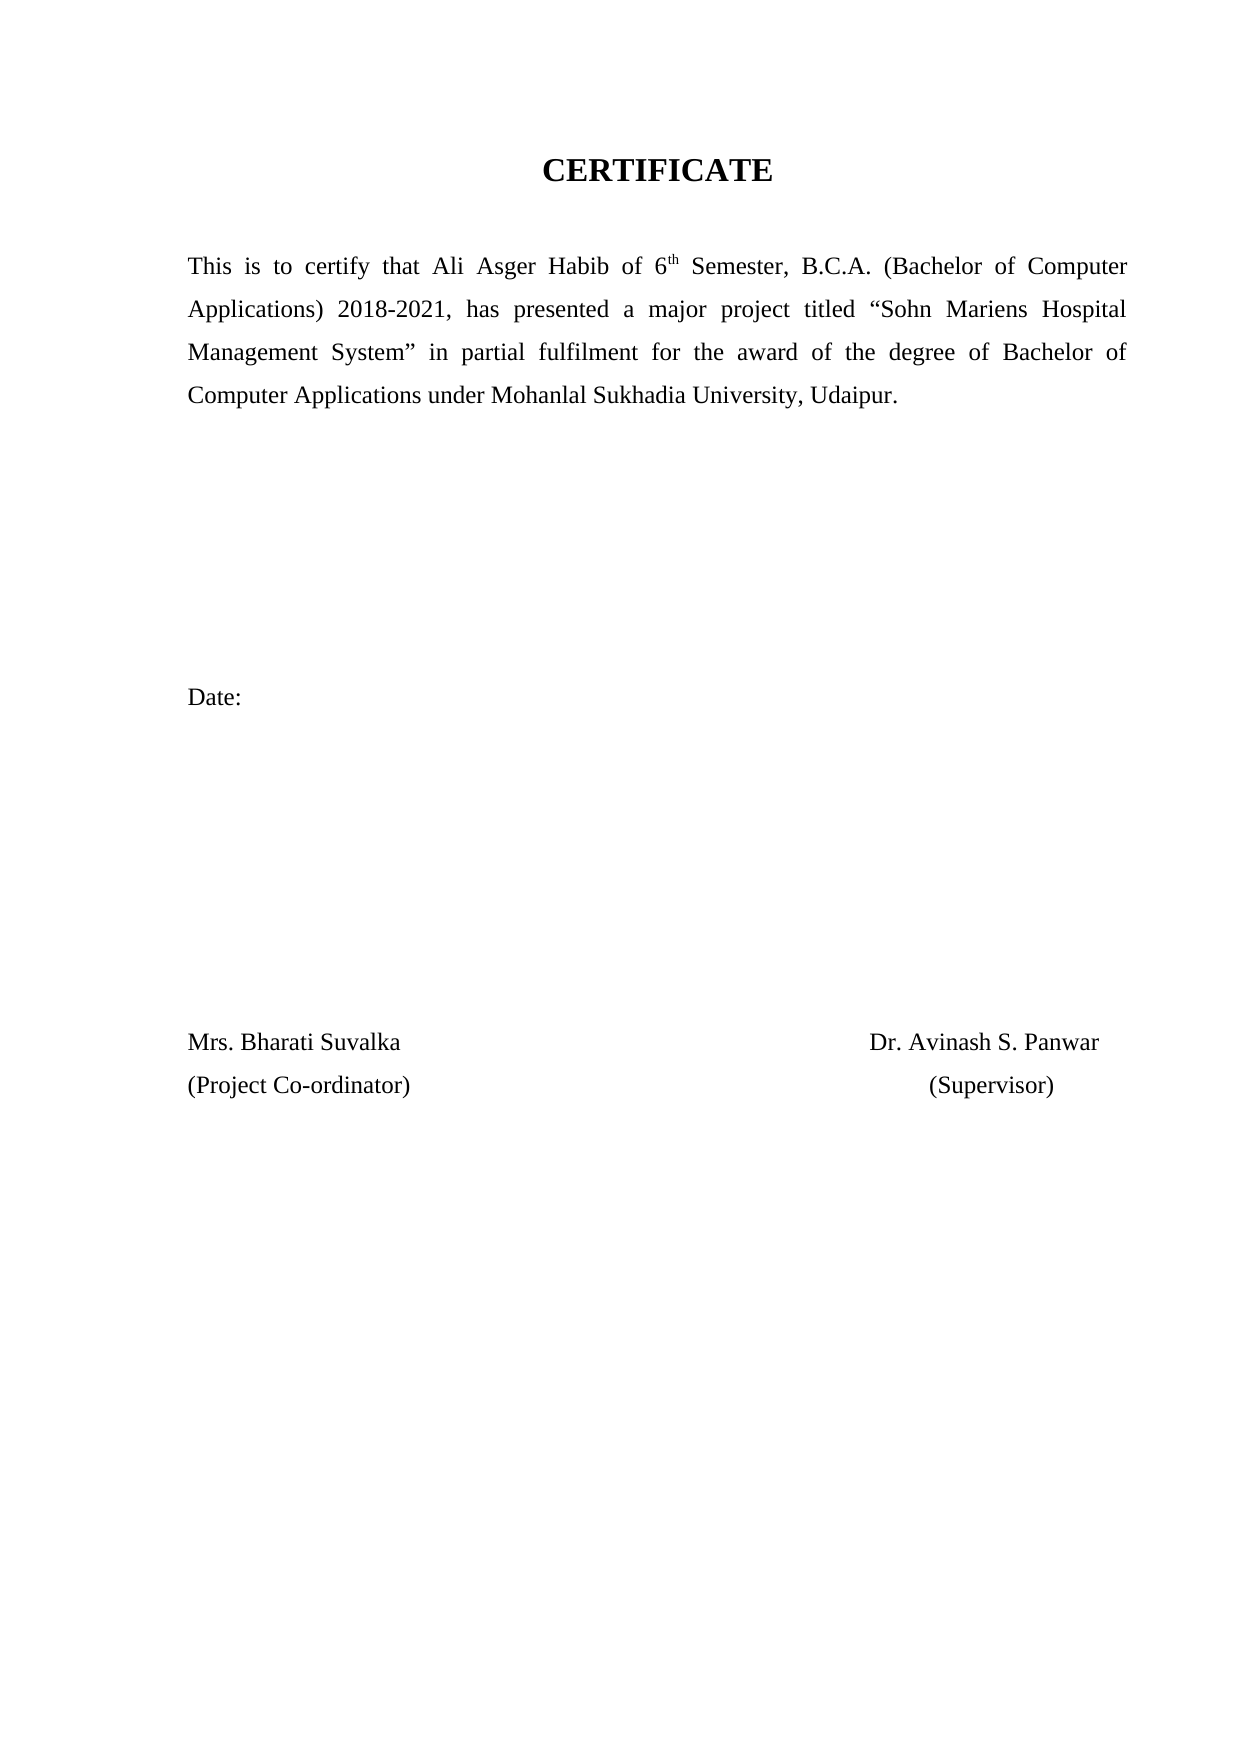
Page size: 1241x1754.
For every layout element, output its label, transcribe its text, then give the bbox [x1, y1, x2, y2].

text (Project Co-ordinator) (Supervisor) [187, 1071, 1128, 1099]
text CERTIFICATE [187, 150, 1128, 188]
text This is to certify that Ali Asger Habib of 6th Semester, B.C.A. (Bachelor of Computer Applications) 2018-2021, has presented a major project titled “Sohn Mariens Hospital Management System” in partial fulfilment for the award of the degree of Bachelor of Computer Applications under Mohanlal Sukhadia University, Udaipur. [187, 251, 1128, 409]
text Date: [187, 682, 1128, 711]
text Mrs. Bharati Suvalka Dr. Avinash S. Panwar [187, 1027, 1128, 1056]
